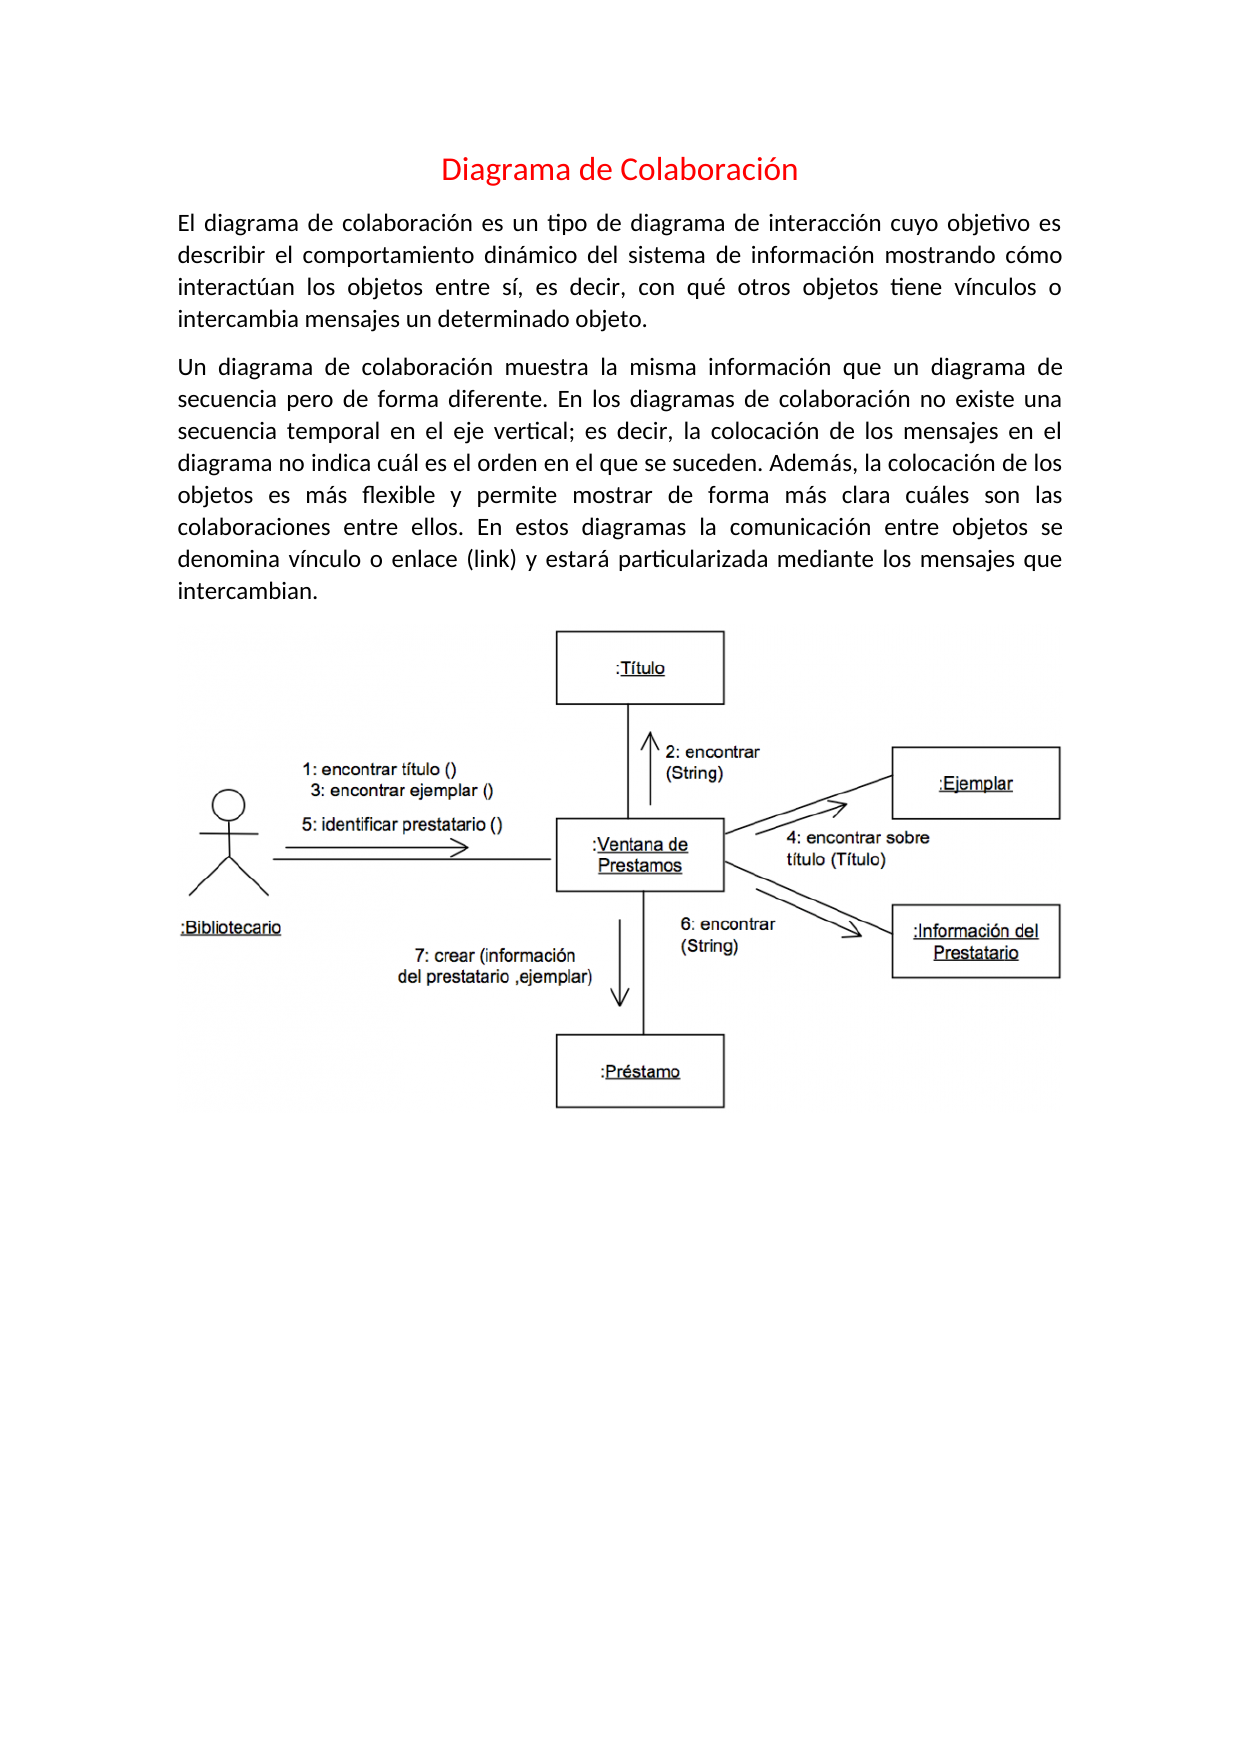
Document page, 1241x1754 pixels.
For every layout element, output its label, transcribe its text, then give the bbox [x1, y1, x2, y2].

picture [177, 624, 1063, 1113]
text Diagrama de Colaboración [177, 148, 1063, 188]
text Un diagrama de colaboración muestra la misma información que un diagrama de secuencia pero de forma diferente. En los diagramas de colaboración no existe una secuencia temporal en el eje vertical; es decir, la colocación de los mensajes en el diagrama no indica cuál es el orden en el que se suceden. Además, la colocación de los objetos es más flexible y permite mostrar de forma más clara cuáles son las colaboraciones entre ellos. En estos diagramas la comunicación entre objetos se denomina vínculo o enlace (link) y estará particularizada mediante los mensajes que intercambian. [177, 352, 1063, 606]
text El diagrama de colaboración es un tipo de diagrama de interacción cuyo objetivo es describir el comportamiento dinámico del sistema de información mostrando cómo interactúan los objetos entre sí, es decir, con qué otros objetos tiene vínculos o intercambia mensajes un determinado objeto. [177, 207, 1063, 333]
